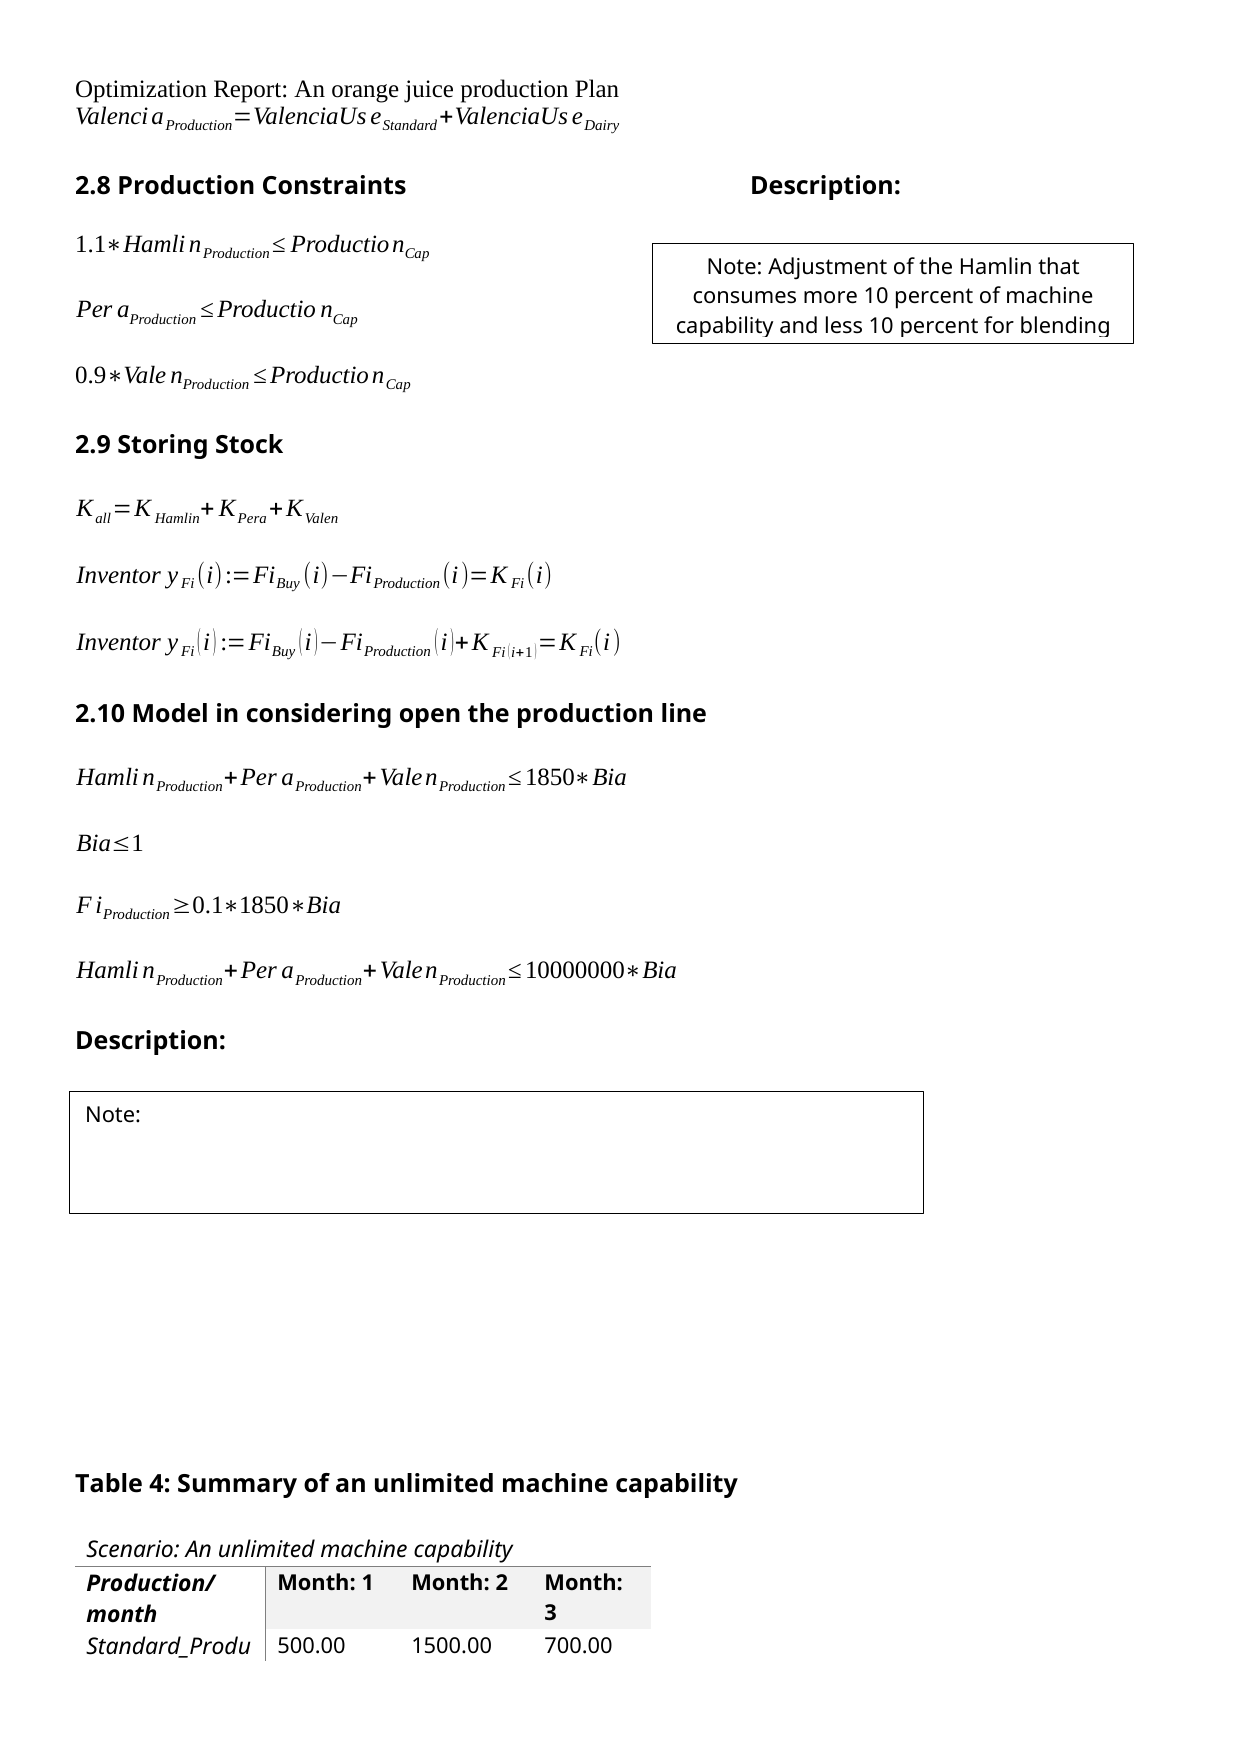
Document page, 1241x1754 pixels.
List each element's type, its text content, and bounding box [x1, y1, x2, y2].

table_cell Month: 2 [400, 1567, 533, 1629]
table_cell 700.00 [533, 1630, 651, 1661]
table_cell 500.00 [266, 1630, 400, 1661]
text 2.9 Storing Stock [75, 427, 1165, 461]
text Description: [75, 1022, 1165, 1057]
table_cell Production/month [75, 1567, 265, 1629]
table_cell Month: 1 [266, 1567, 400, 1629]
table_header Scenario: An unlimited machine capability [75, 1534, 651, 1566]
text 2.8 Production Constraints Description: [75, 168, 1165, 202]
text 2.10 Model in considering open the production line [75, 695, 1165, 729]
text Table 4: Summary of an unlimited machine capability [75, 1465, 1165, 1499]
table_cell Month: 3 [533, 1567, 651, 1629]
table_cell Standard_Product [75, 1630, 265, 1661]
table_cell 1500.00 [400, 1630, 533, 1661]
